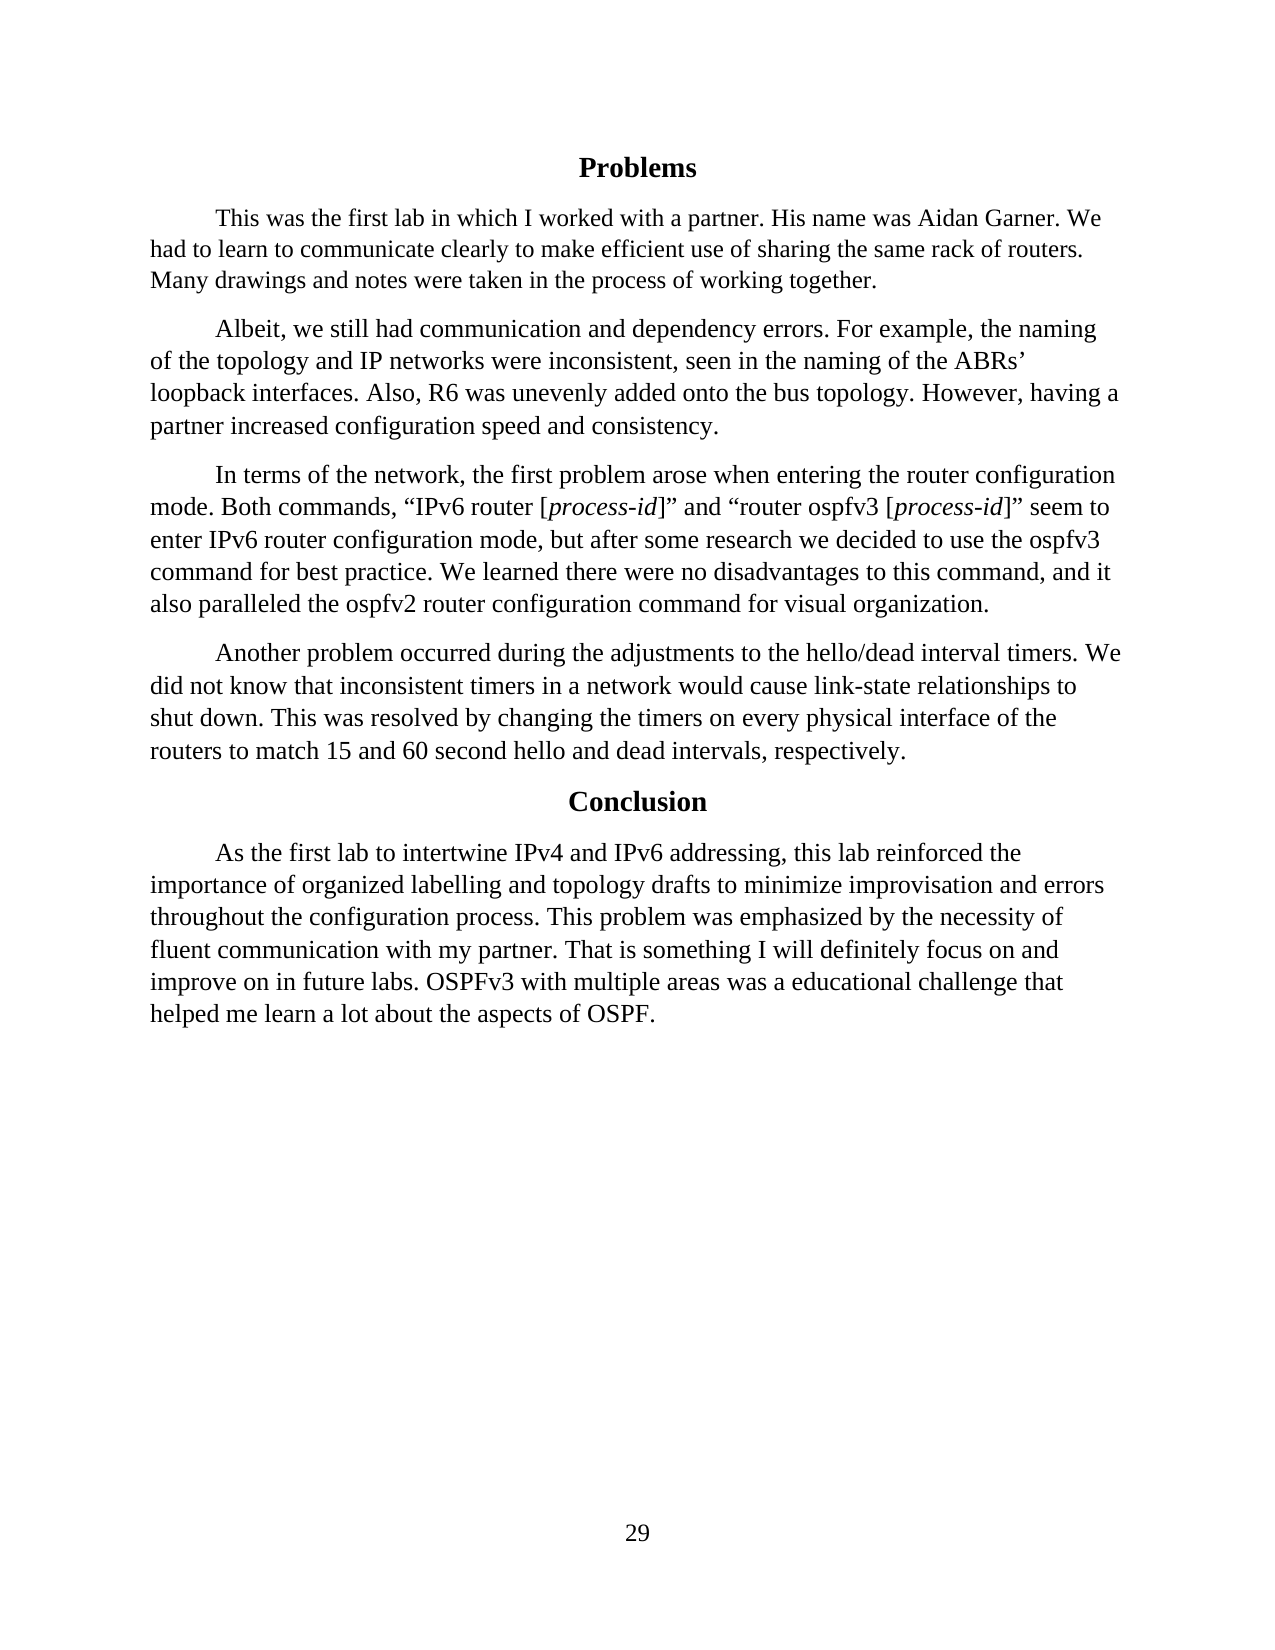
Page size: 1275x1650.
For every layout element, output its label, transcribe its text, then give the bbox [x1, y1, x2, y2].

text As the first lab to intertwine IPv4 and IPv6 addressing, this lab reinforced the importance of organized labelling and topology drafts to minimize improvisation and errors throughout the configuration process. This problem was emphasized by the necessity of fluent communication with my partner. That is something I will definitely focus on and improve on in future labs. OSPFv3 with multiple areas was a educational challenge that helped me learn a lot about the aspects of OSPF. [150, 837, 1125, 1028]
text This was the first lab in which I worked with a partner. His name was Aidan Garner. We had to learn to communicate clearly to make efficient use of sharing the same rack of routers. Many drawings and notes were taken in the process of working together. [150, 203, 1125, 294]
text Conclusion [150, 784, 1125, 817]
text Another problem occurred during the adjustments to the hello/dead interval timers. We did not know that inconsistent timers in a network would cause link-state relationships to shut down. This was resolved by changing the timers on every physical interface of the routers to match 15 and 60 second hello and dead intervals, respectively. [150, 637, 1125, 765]
text In terms of the network, the first problem arose when entering the router configuration mode. Both commands, “IPv6 router [process-id]” and “router ospfv3 [process-id]” seem to enter IPv6 router configuration mode, but after some research we decided to use the ospfv3 command for best practice. We learned there were no disadvantages to this command, and it also paralleled the ospfv2 router configuration command for visual organization. [150, 459, 1125, 618]
text Albeit, we still had communication and dependency errors. For example, the naming of the topology and IP networks were inconsistent, seen in the naming of the ABRs’ loopback interfaces. Also, R6 was unevenly added onto the bus topology. However, having a partner increased configuration speed and consistency. [150, 313, 1125, 440]
text Problems [150, 150, 1125, 183]
